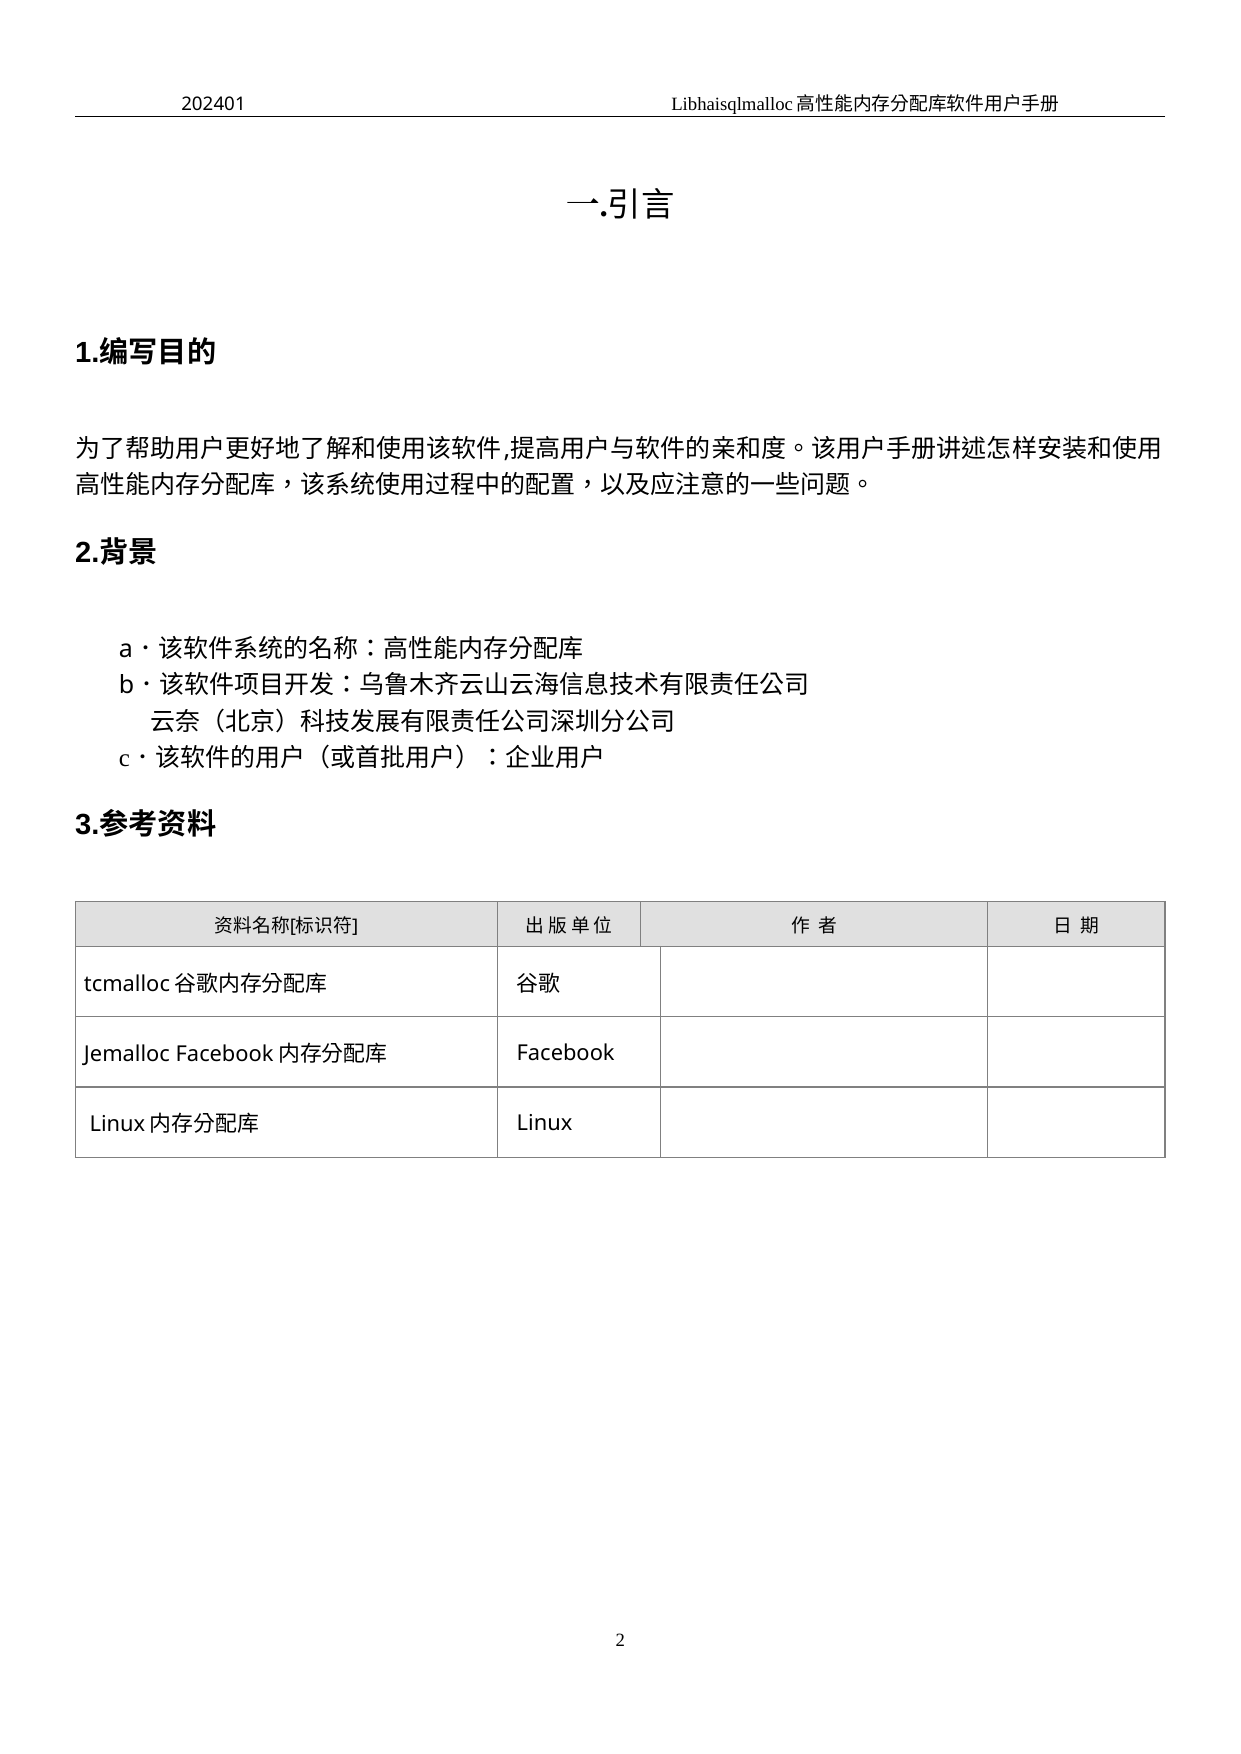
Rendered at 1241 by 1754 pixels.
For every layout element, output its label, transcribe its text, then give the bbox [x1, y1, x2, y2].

table_cell [661, 1017, 987, 1086]
table_cell [988, 947, 1164, 1016]
text 为了帮助用户更好地了解和使用该软件,提高用户与软件的亲和度。该用户手册讲述怎样安装和使用高性能内存分配库，该系统使用过程中的配置，以及应注意的一些问题。 [75, 429, 1165, 501]
table_cell 谷歌 [498, 947, 660, 1016]
table_header 作 者 [641, 902, 987, 946]
subtitle 引言 [75, 178, 1165, 226]
table_cell [988, 1088, 1164, 1157]
table_cell tcmalloc谷歌内存分配库 [76, 947, 497, 1016]
table_cell [661, 1088, 987, 1157]
subtitle 2.背景 [75, 528, 1165, 571]
table_cell Facebook [498, 1017, 660, 1086]
text 云奈（北京）科技发展有限责任公司深圳分公司 [75, 701, 1165, 737]
text a．该软件系统的名称：高性能内存分配库 [75, 628, 1165, 665]
table_cell [661, 947, 987, 1016]
table_cell Linux [498, 1088, 660, 1157]
subtitle 3.参考资料 [75, 801, 1165, 843]
table_header 日 期 [988, 902, 1164, 946]
text c．该软件的用户（或首批用户）：企业用户 [75, 737, 1165, 773]
table_cell Jemalloc Facebook内存分配库 [76, 1017, 497, 1086]
table_cell [988, 1017, 1164, 1086]
text b．该软件项目开发：乌鲁木齐云山云海信息技术有限责任公司 [75, 665, 1165, 701]
subtitle 1.编写目的 [75, 328, 1165, 371]
table_cell Linux内存分配库 [76, 1088, 497, 1157]
table_header 资料名称[标识符] [76, 902, 497, 946]
table_header 出 版 单 位 [498, 902, 640, 946]
